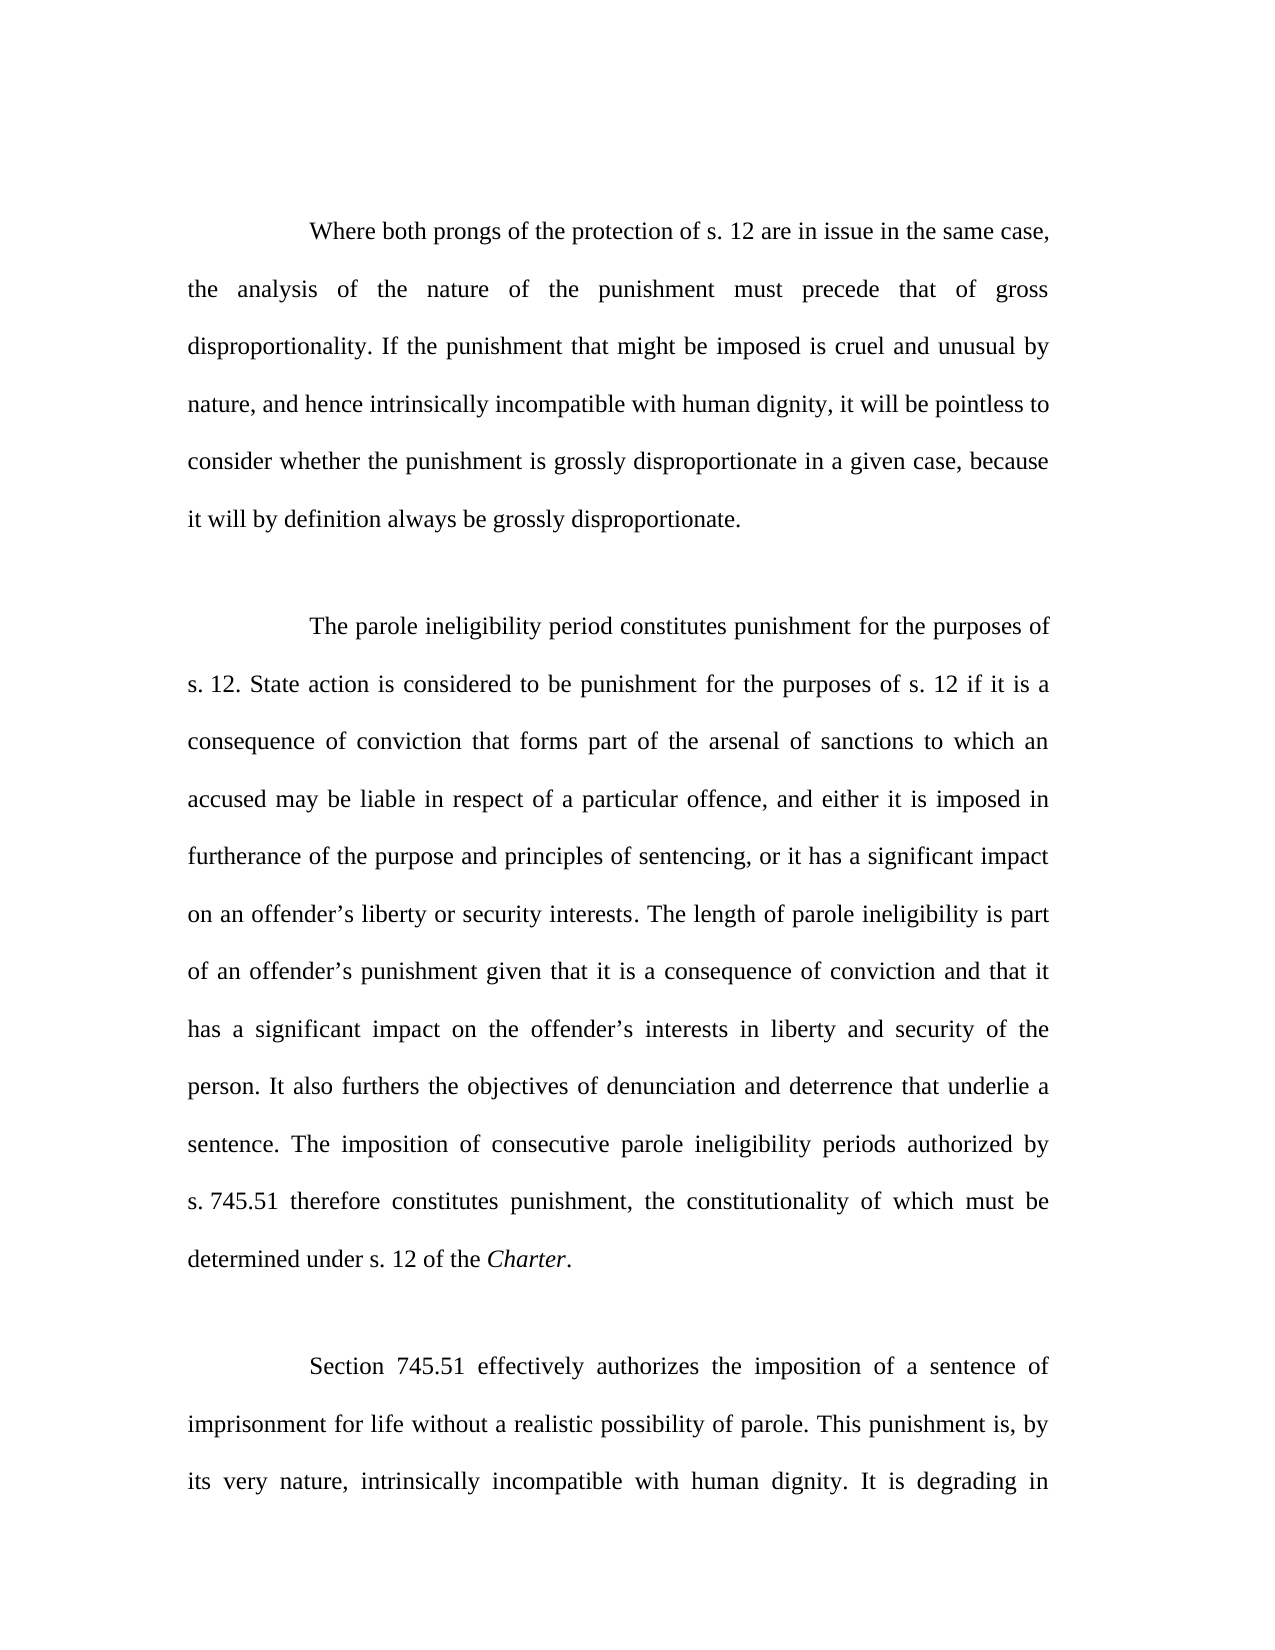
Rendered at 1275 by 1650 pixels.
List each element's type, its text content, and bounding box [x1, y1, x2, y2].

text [187, 1351, 1050, 1495]
text The parole ineligibility period constitutes punishment for the purposes of s. 12. State action is considered to be punishment for the purposes of s. 12 if it is a consequence of conviction that forms part of the arsenal of sanctions to which an accused may be liable in respect of a particular offence, and either it is imposed in furtherance of the purpose and principles of sentencing, or it has a significant impact on an offender’s liberty or security interests. The length of parole ineligibility is part of an offender’s punishment given that it is a consequence of conviction and that it has a significant impact on the offender’s interests in liberty and security of the person. It also furthers the objectives of denunciation and deterrence that underlie a sentence. The imposition of consecutive parole ineligibility periods authorized by s. 745.51 therefore constitutes punishment, the constitutionality of which must be determined under s. 12 of the Charter. [187, 611, 1050, 1273]
text Where both prongs of the protection of s. 12 are in issue in the same case, the analysis of the nature of the punishment must precede that of gross disproportionality. If the punishment that might be imposed is cruel and unusual by nature, and hence intrinsically incompatible with human dignity, it will be pointless to consider whether the punishment is grossly disproportionate in a given case, because it will by definition always be grossly disproportionate. [187, 216, 1050, 533]
